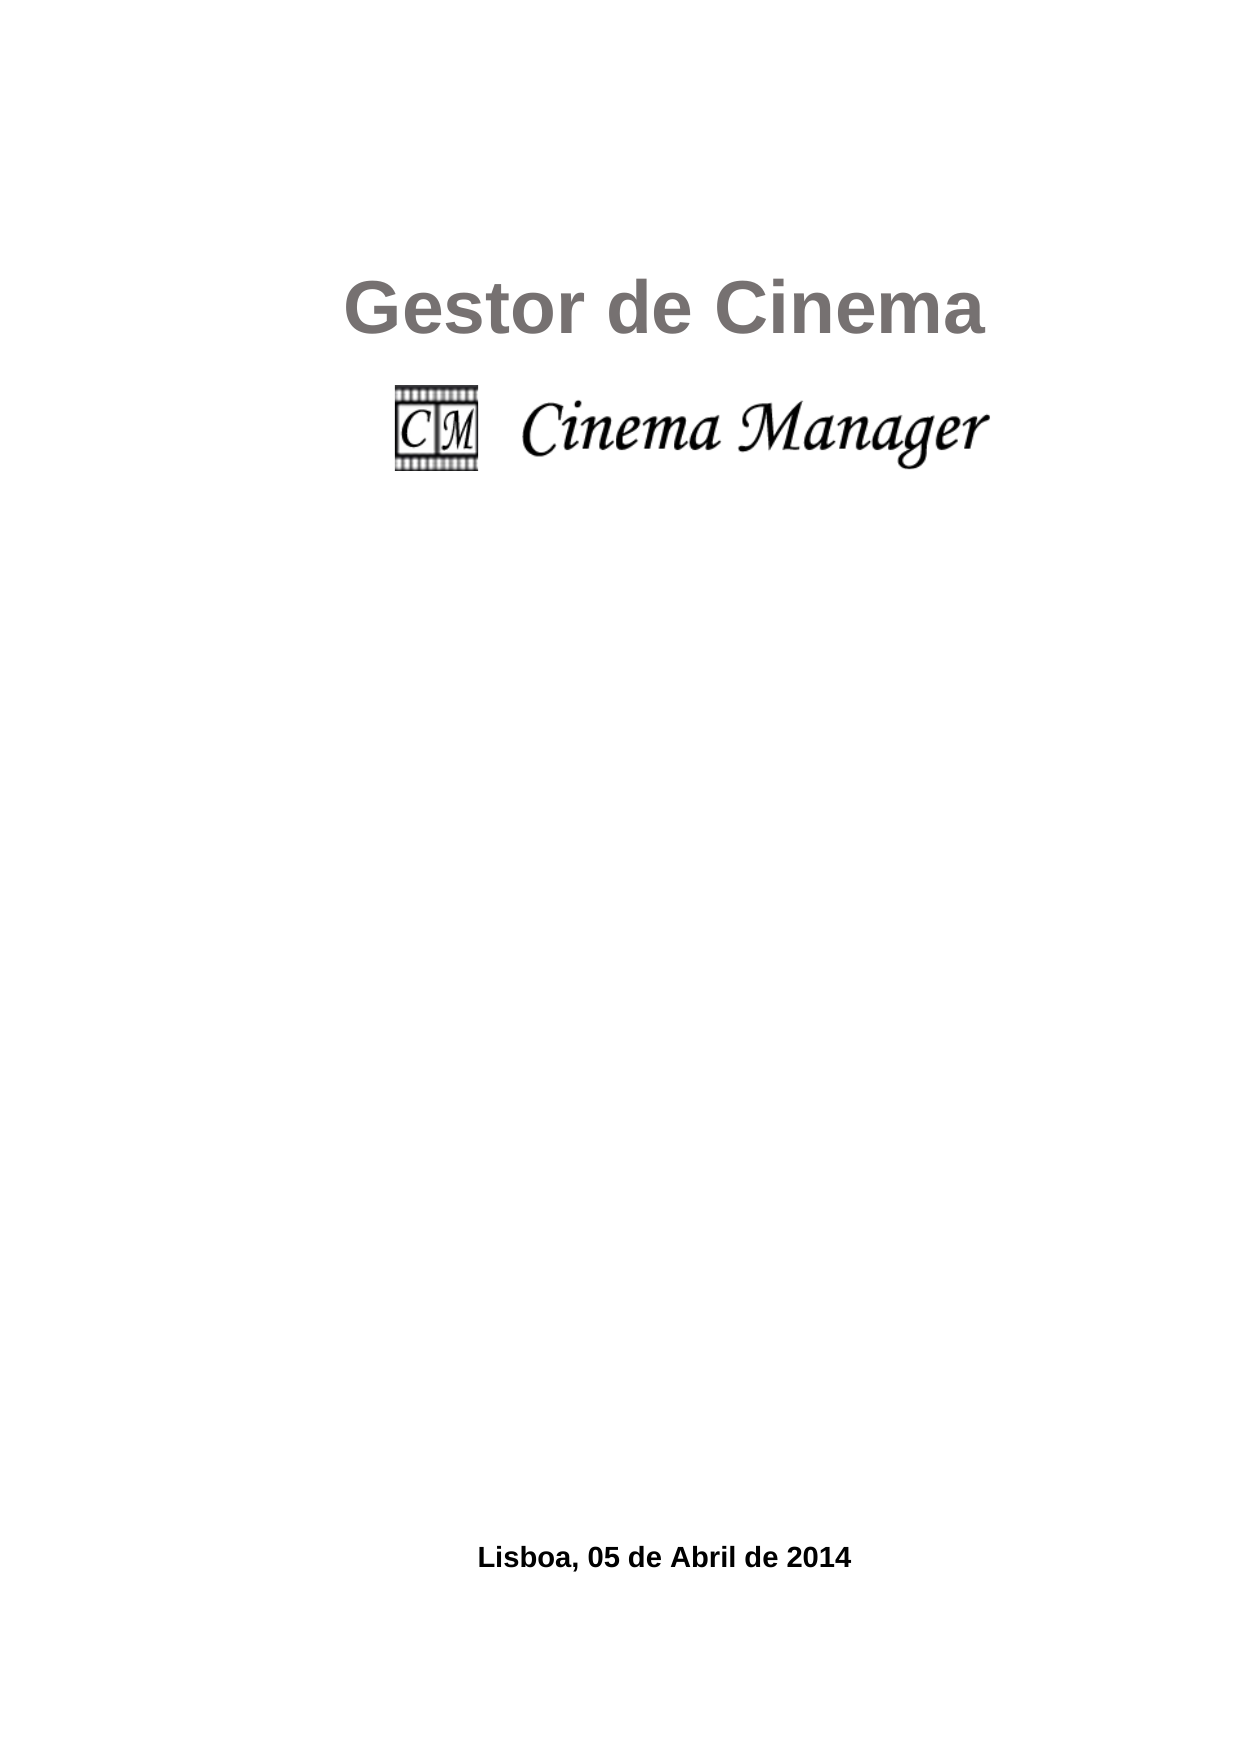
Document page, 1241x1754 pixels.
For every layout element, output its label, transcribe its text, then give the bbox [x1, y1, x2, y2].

picture [393, 385, 478, 469]
text Gestor de Cinema [236, 263, 1092, 349]
text Lisboa, 05 de Abril de 2014 [236, 1539, 1092, 1573]
picture [517, 388, 994, 476]
